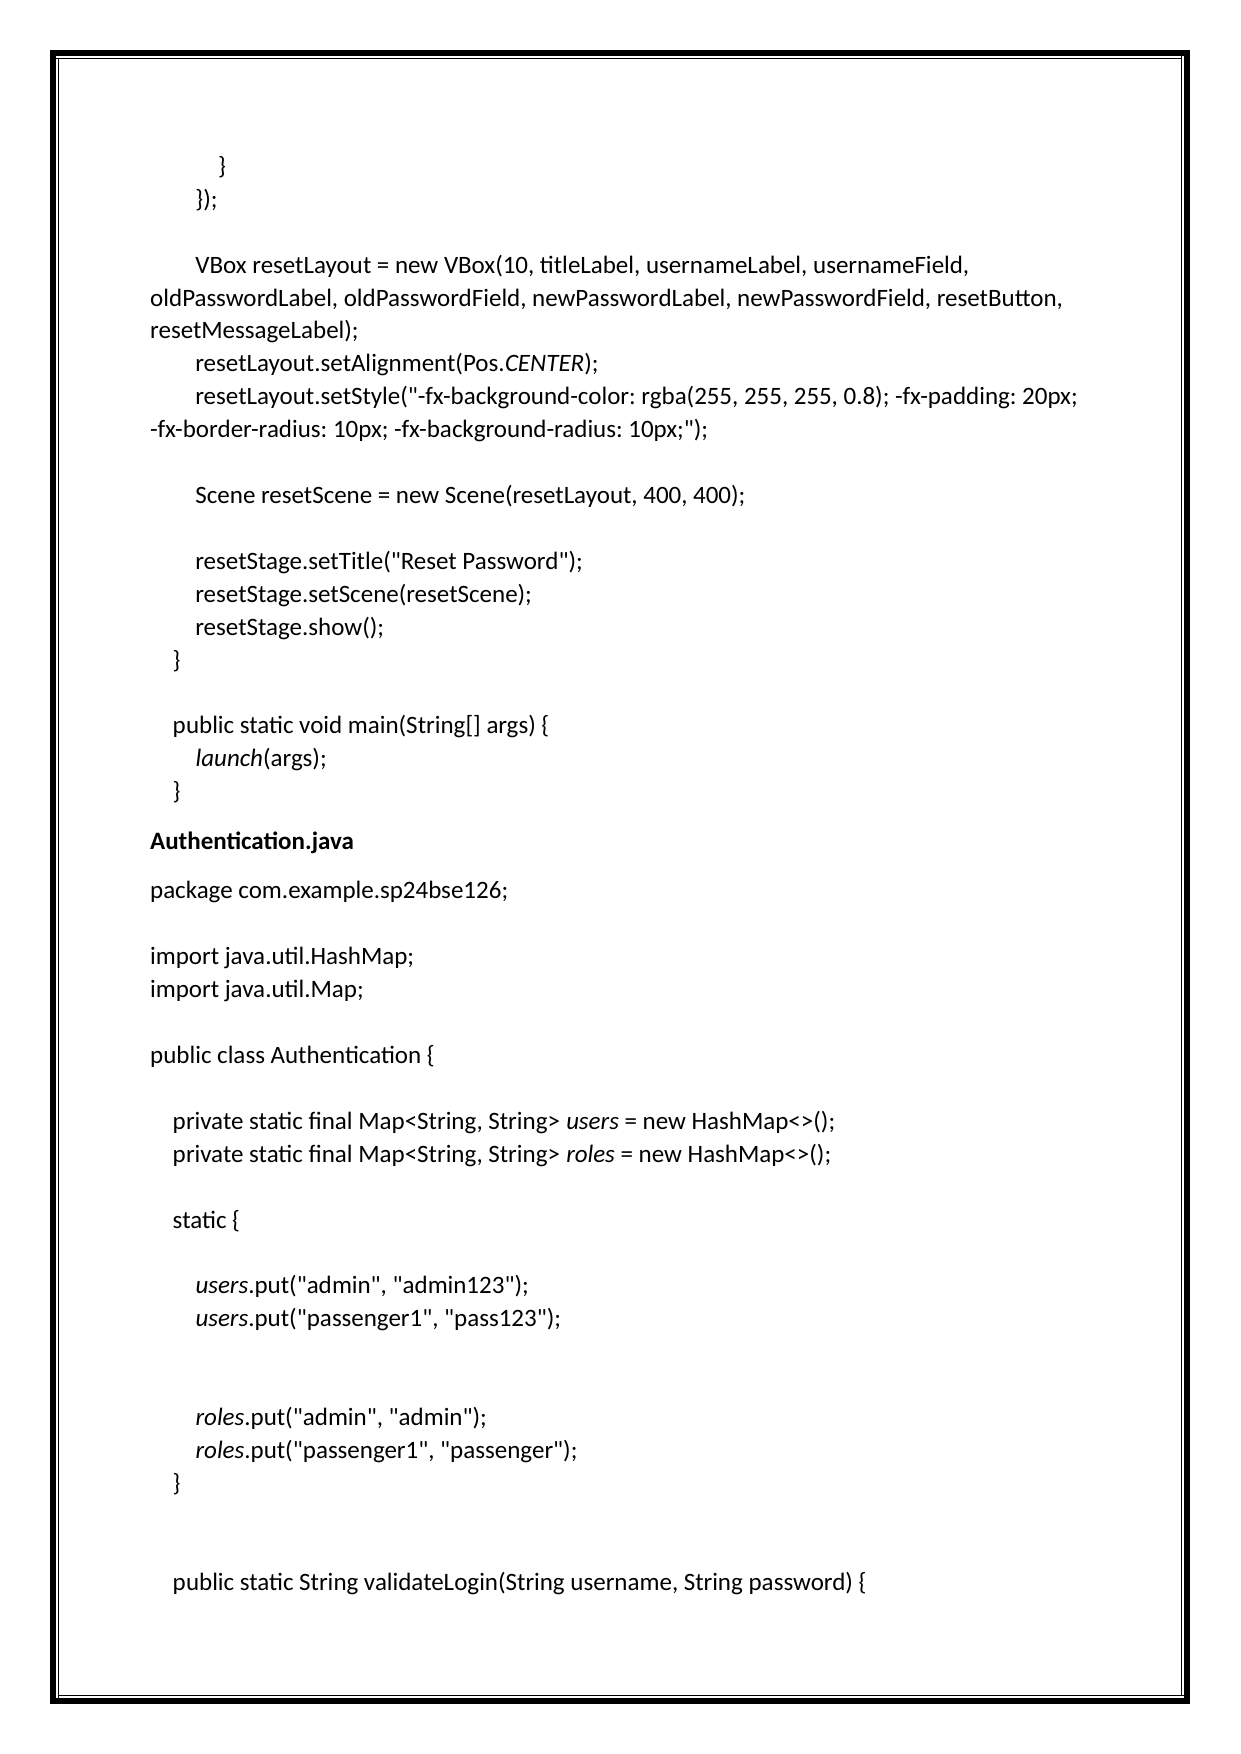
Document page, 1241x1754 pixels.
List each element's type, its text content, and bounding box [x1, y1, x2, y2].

text Authentication.java [150, 825, 1090, 856]
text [150, 874, 1090, 1596]
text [150, 150, 1090, 806]
